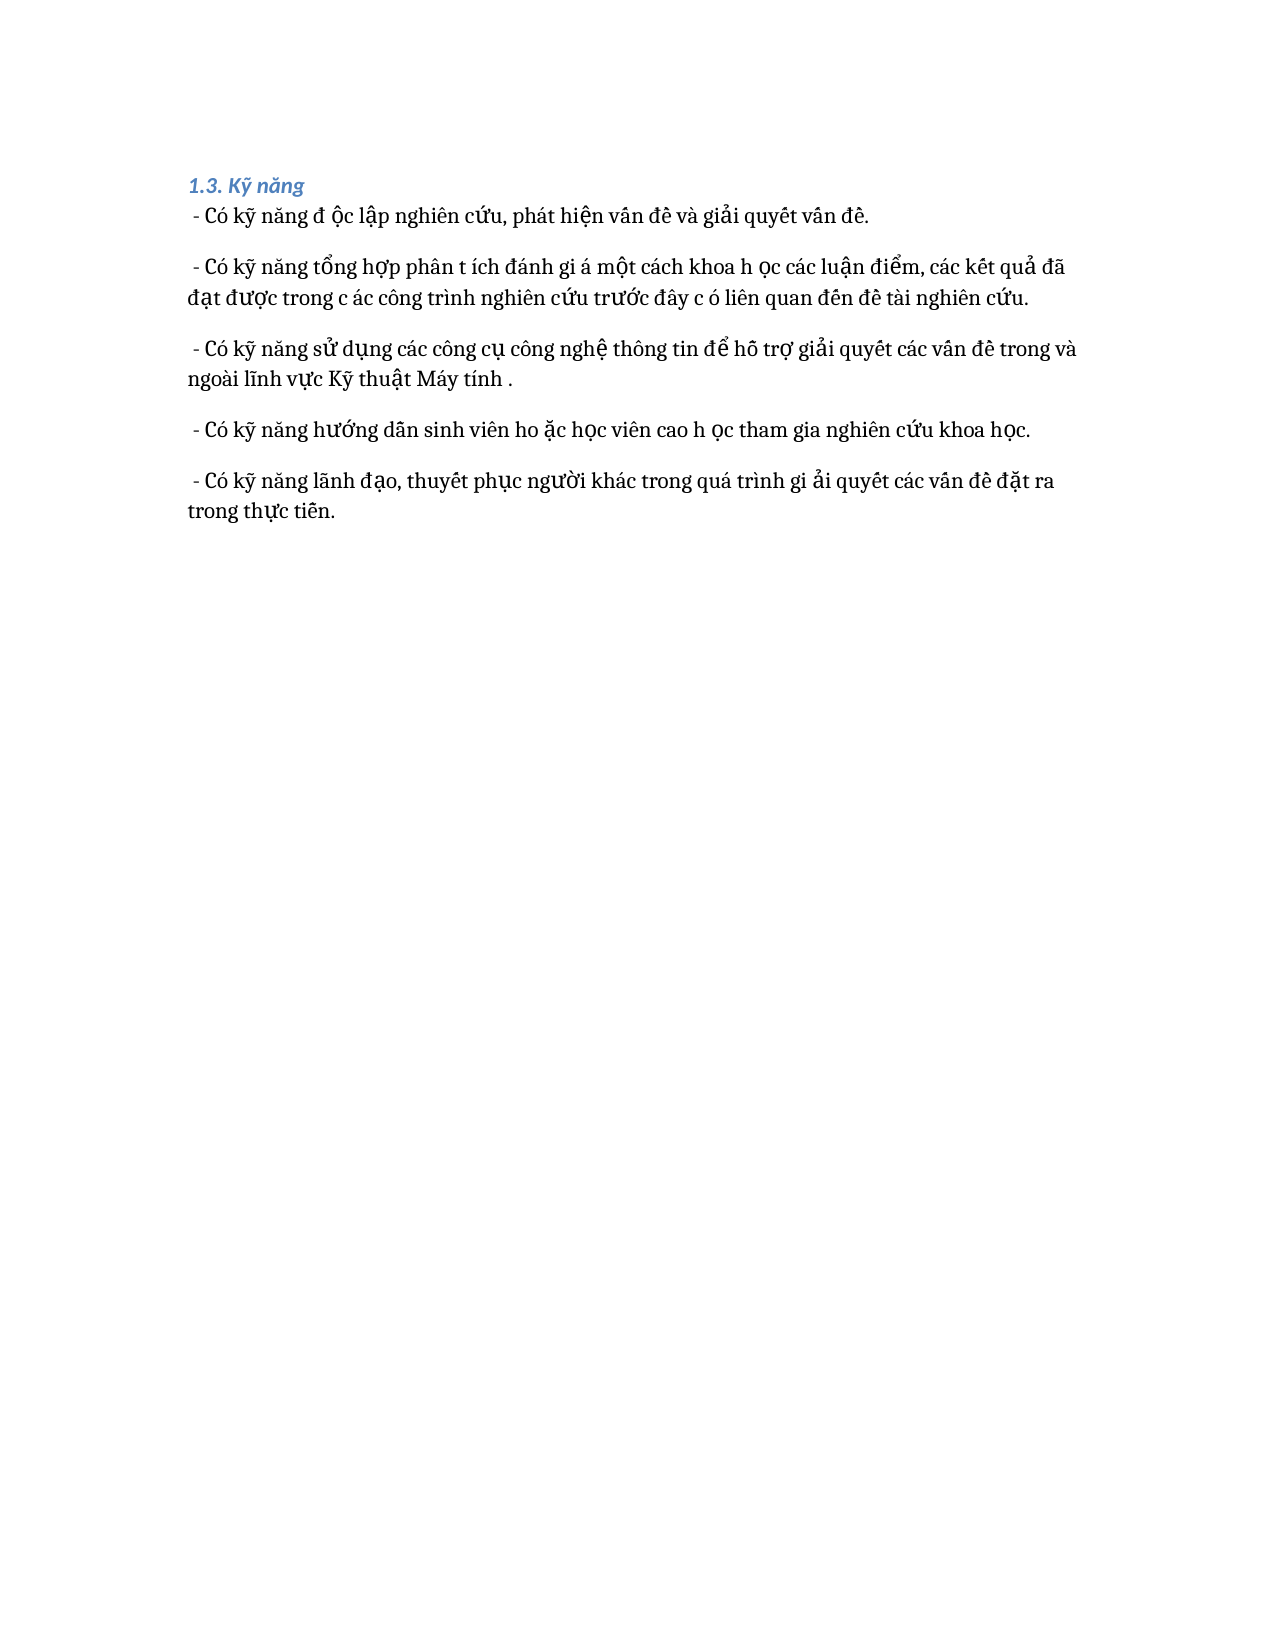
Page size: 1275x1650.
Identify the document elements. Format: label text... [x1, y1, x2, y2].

text - Có kỹ năng tổng hợp phân t ích đánh gi á một cách khoa h ọc các luận điểm, các kết quả đã đạt được trong c ác công trình nghiên cứu trước đây c ó liên quan đến đề tài nghiên cứu. [187, 254, 1087, 311]
text - Có kỹ năng sử dụng các công cụ công nghệ thông tin để hỗ trợ giải quyết các vấn đề trong và ngoài lĩnh vực Kỹ thuật Máy tính . [187, 335, 1087, 392]
subtitle 1.3. Kỹ năng [187, 171, 1087, 199]
text - Có kỹ năng lãnh đạo, thuyết phục người khác trong quá trình gi ải quyết các vấn đề đặt ra trong thực tiễn. [187, 468, 1087, 524]
text - Có kỹ năng hướng dẫn sinh viên ho ặc học viên cao h ọc tham gia nghiên cứu khoa học. [187, 417, 1087, 443]
text - Có kỹ năng đ ộc lập nghiên cứu, phát hiện vấn đề và giải quyết vấn đề. [187, 203, 1087, 229]
